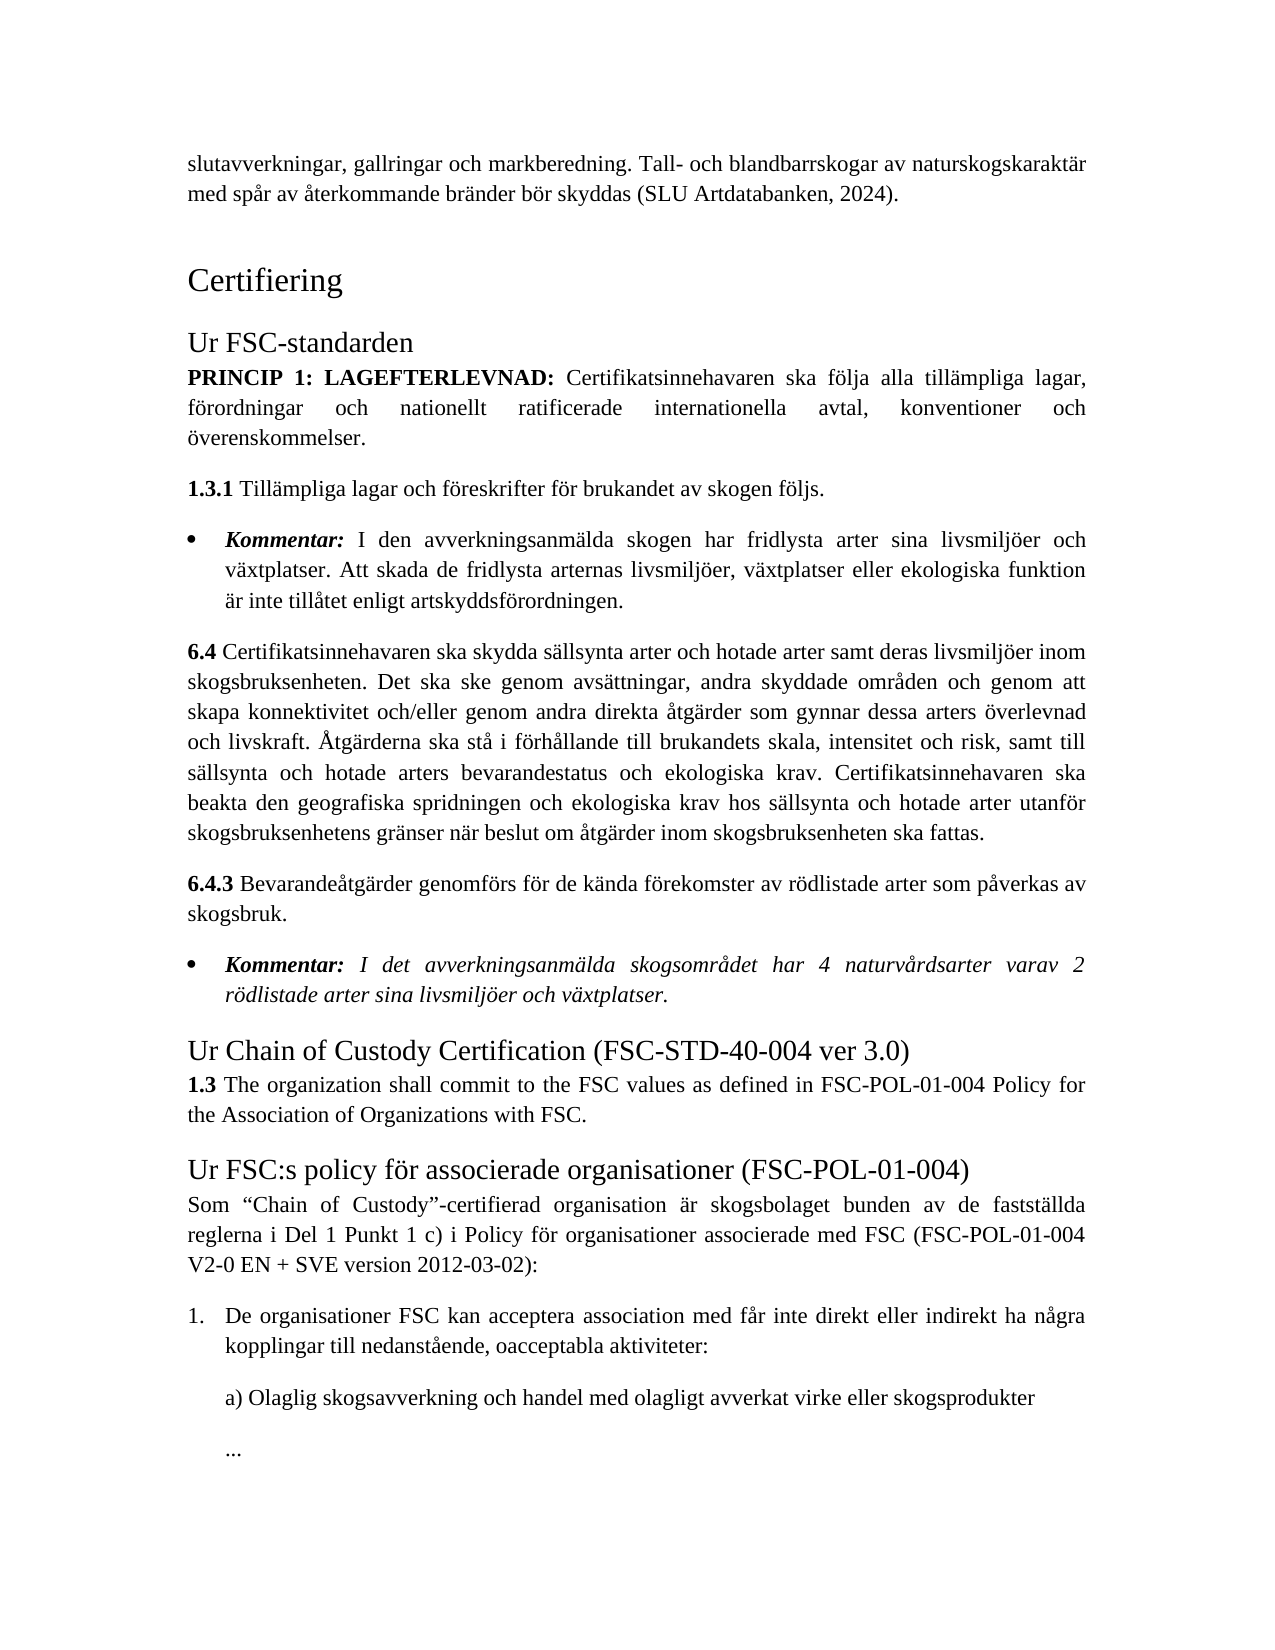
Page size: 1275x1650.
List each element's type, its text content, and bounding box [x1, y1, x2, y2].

text PRINCIP 1: LAGEFTERLEVNAD: Certifikatsinnehavaren ska följa alla tillämpliga lagar, förordningar och nationellt ratificerade internationella avtal, konventioner och överenskommelser. [187, 364, 1087, 451]
list Kommentar: I den avverkningsanmälda skogen har fridlysta arter sina livsmiljöer och växtplatser. Att skada de fridlysta arternas livsmiljöer, växtplatser eller ekologiska funktion är inte tillåtet enligt artskyddsförordningen. [187, 526, 1087, 613]
subtitle Ur Chain of Custody Certification (FSC-STD-40-004 ver 3.0) [187, 1033, 1087, 1066]
text Som “Chain of Custody”-certifierad organisation är skogsbolaget bunden av de fastställda reglerna i Del 1 Punkt 1 c) i Policy för organisationer associerade med FSC (FSC-POL-01-004 V2-0 EN + SVE version 2012-03-02): [187, 1191, 1087, 1278]
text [187, 150, 1087, 207]
text 6.4 Certifikatsinnehavaren ska skydda sällsynta arter och hotade arter samt deras livsmiljöer inom skogsbruksenheten. Det ska ske genom avsättningar, andra skyddade områden och genom att skapa konnektivitet och/eller genom andra direkta åtgärder som gynnar dessa arters överlevnad och livskraft. Åtgärderna ska stå i förhållande till brukandets skala, intensitet och risk, samt till sällsynta och hotade arters bevarandestatus och ekologiska krav. Certifikatsinnehavaren ska beakta den geografiska spridningen och ekologiska krav hos sällsynta och hotade arter utanför skogsbruksenhetens gränser när beslut om åtgärder inom skogsbruksenheten ska fattas. [187, 638, 1087, 845]
text 1.3 The organization shall commit to the FSC values as defined in FSC-POL-01-004 Policy for the Association of Organizations with FSC. [187, 1071, 1087, 1128]
list De organisationer FSC kan acceptera association med får inte direkt eller indirekt ha några kopplingar till nedanstående, oacceptabla aktiviteter: [187, 1302, 1087, 1359]
text 1.3.1 Tillämpliga lagar och föreskrifter för brukandet av skogen följs. [187, 475, 1087, 502]
subtitle Certifiering [187, 260, 1087, 299]
text a) Olaglig skogsavverkning och handel med olagligt avverkat virke eller skogsprodukter [225, 1384, 1087, 1410]
text ... [225, 1435, 1087, 1461]
subtitle Ur FSC-standarden [187, 325, 1087, 359]
text 6.4.3 Bevarandeåtgärder genomförs för de kända förekomster av rödlistade arter som påverkas av skogsbruk. [187, 870, 1087, 927]
list Kommentar: I det avverkningsanmälda skogsområdet har 4 naturvårdsarter varav 2 rödlistade arter sina livsmiljöer och växtplatser. [187, 951, 1087, 1008]
subtitle Ur FSC:s policy för associerade organisationer (FSC-POL-01-004) [187, 1152, 1087, 1186]
